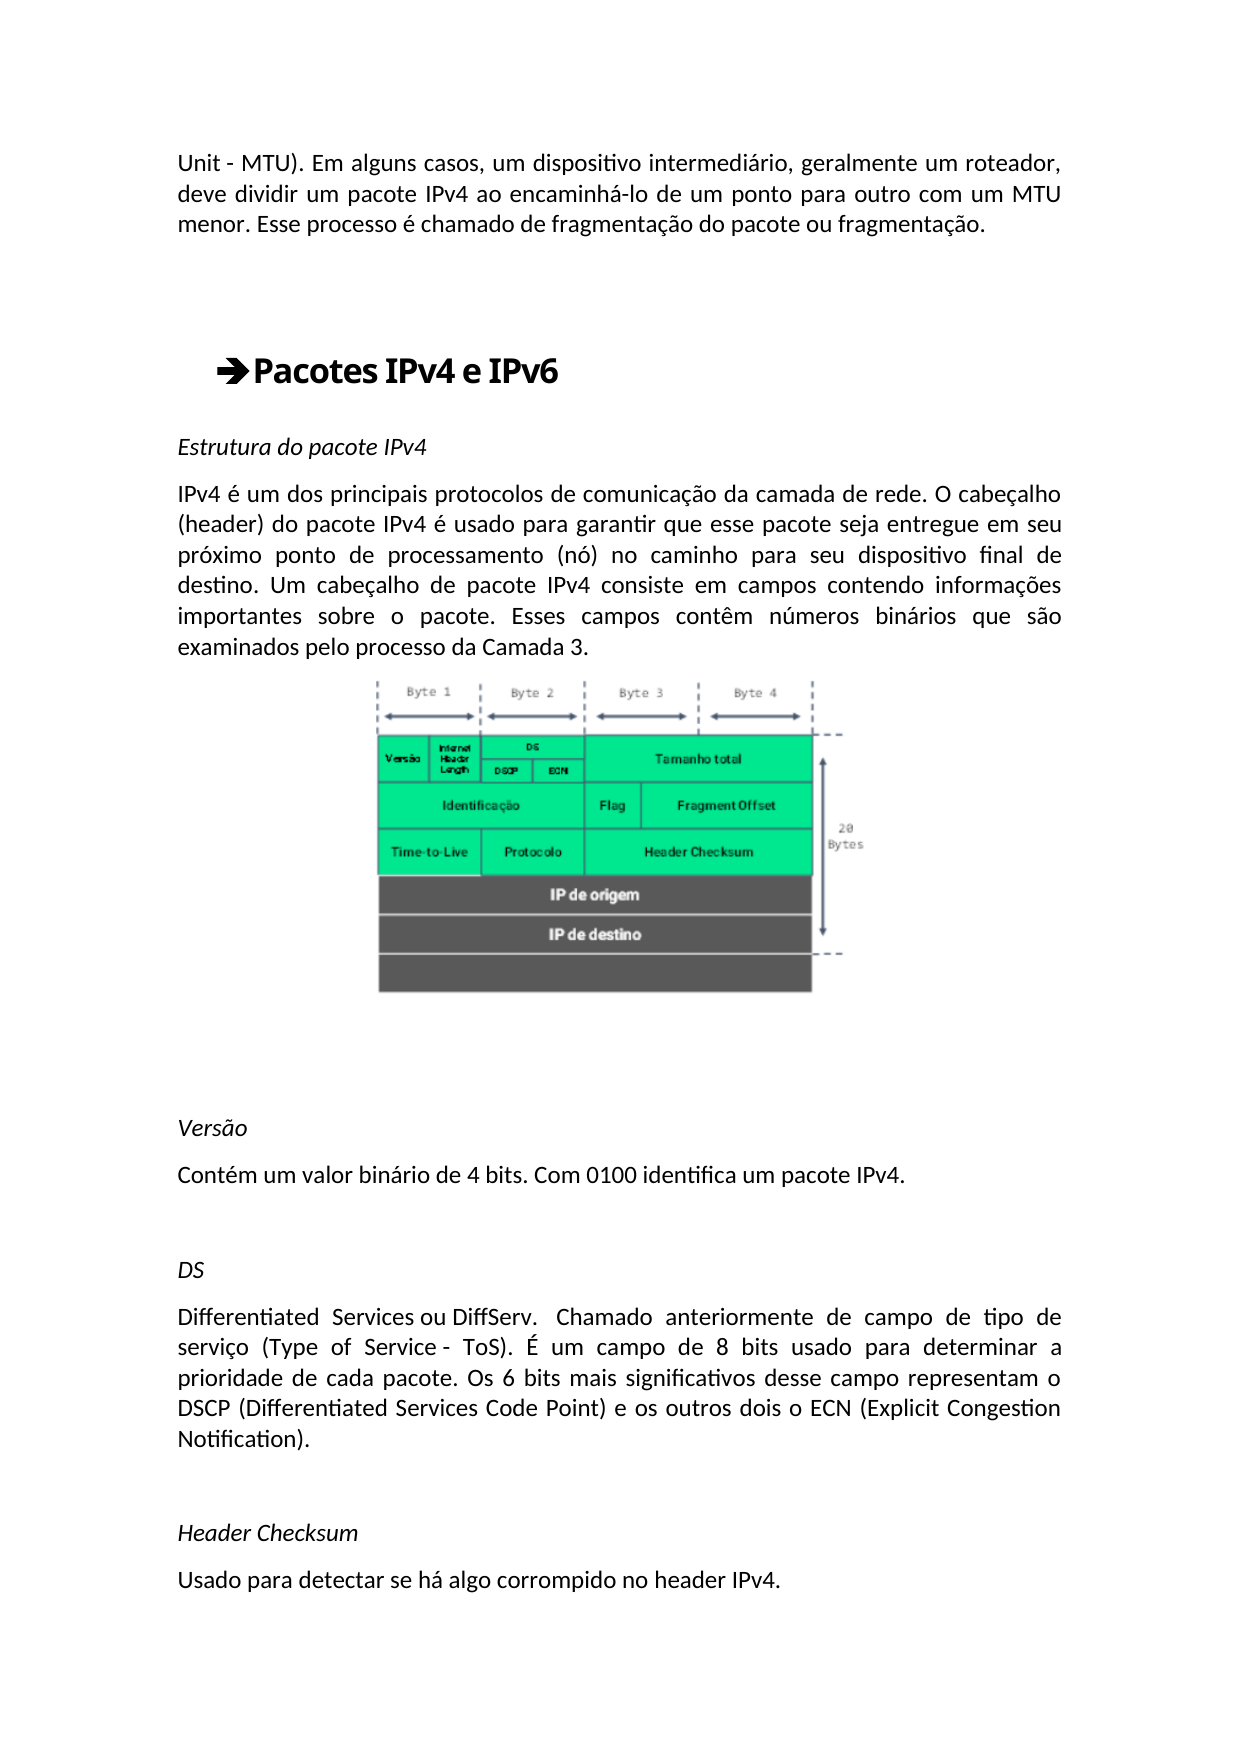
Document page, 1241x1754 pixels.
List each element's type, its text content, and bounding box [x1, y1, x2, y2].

text Usado para detectar se há algo corrompido no header IPv4. [177, 1565, 1063, 1595]
picture [370, 677, 870, 1002]
text DS [177, 1254, 1063, 1284]
text Contém um valor binário de 4 bits. Com 0100 identifica um pacote IPv4. [177, 1159, 1063, 1190]
text Estrutura do pacote IPv4 [177, 431, 1063, 461]
list Pacotes IPv4 e IPv6 [215, 343, 1063, 393]
text Differentiated Services ou DiffServ. Chamado anteriormente de campo de tipo de serviço (Type of Service - ToS). É um campo de 8 bits usado para determinar a prioridade de cada pacote. Os 6 bits mais significativos desse campo representam o DSCP (Differentiated Services Code Point) e os outros dois o ECN (Explicit Congestion Notification). [177, 1301, 1063, 1454]
text IPv4 é um dos principais protocolos de comunicação da camada de rede. O cabeçalho (header) do pacote IPv4 é usado para garantir que esse pacote seja entregue em seu próximo ponto de processamento (nó) no caminho para seu dispositivo final de destino. Um cabeçalho de pacote IPv4 consiste em campos contendo informações importantes sobre o pacote. Esses campos contêm números binários que são examinados pelo processo da Camada 3. [177, 478, 1063, 661]
text Header Checksum [177, 1517, 1063, 1548]
text Versão [177, 1112, 1063, 1143]
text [177, 148, 1063, 239]
